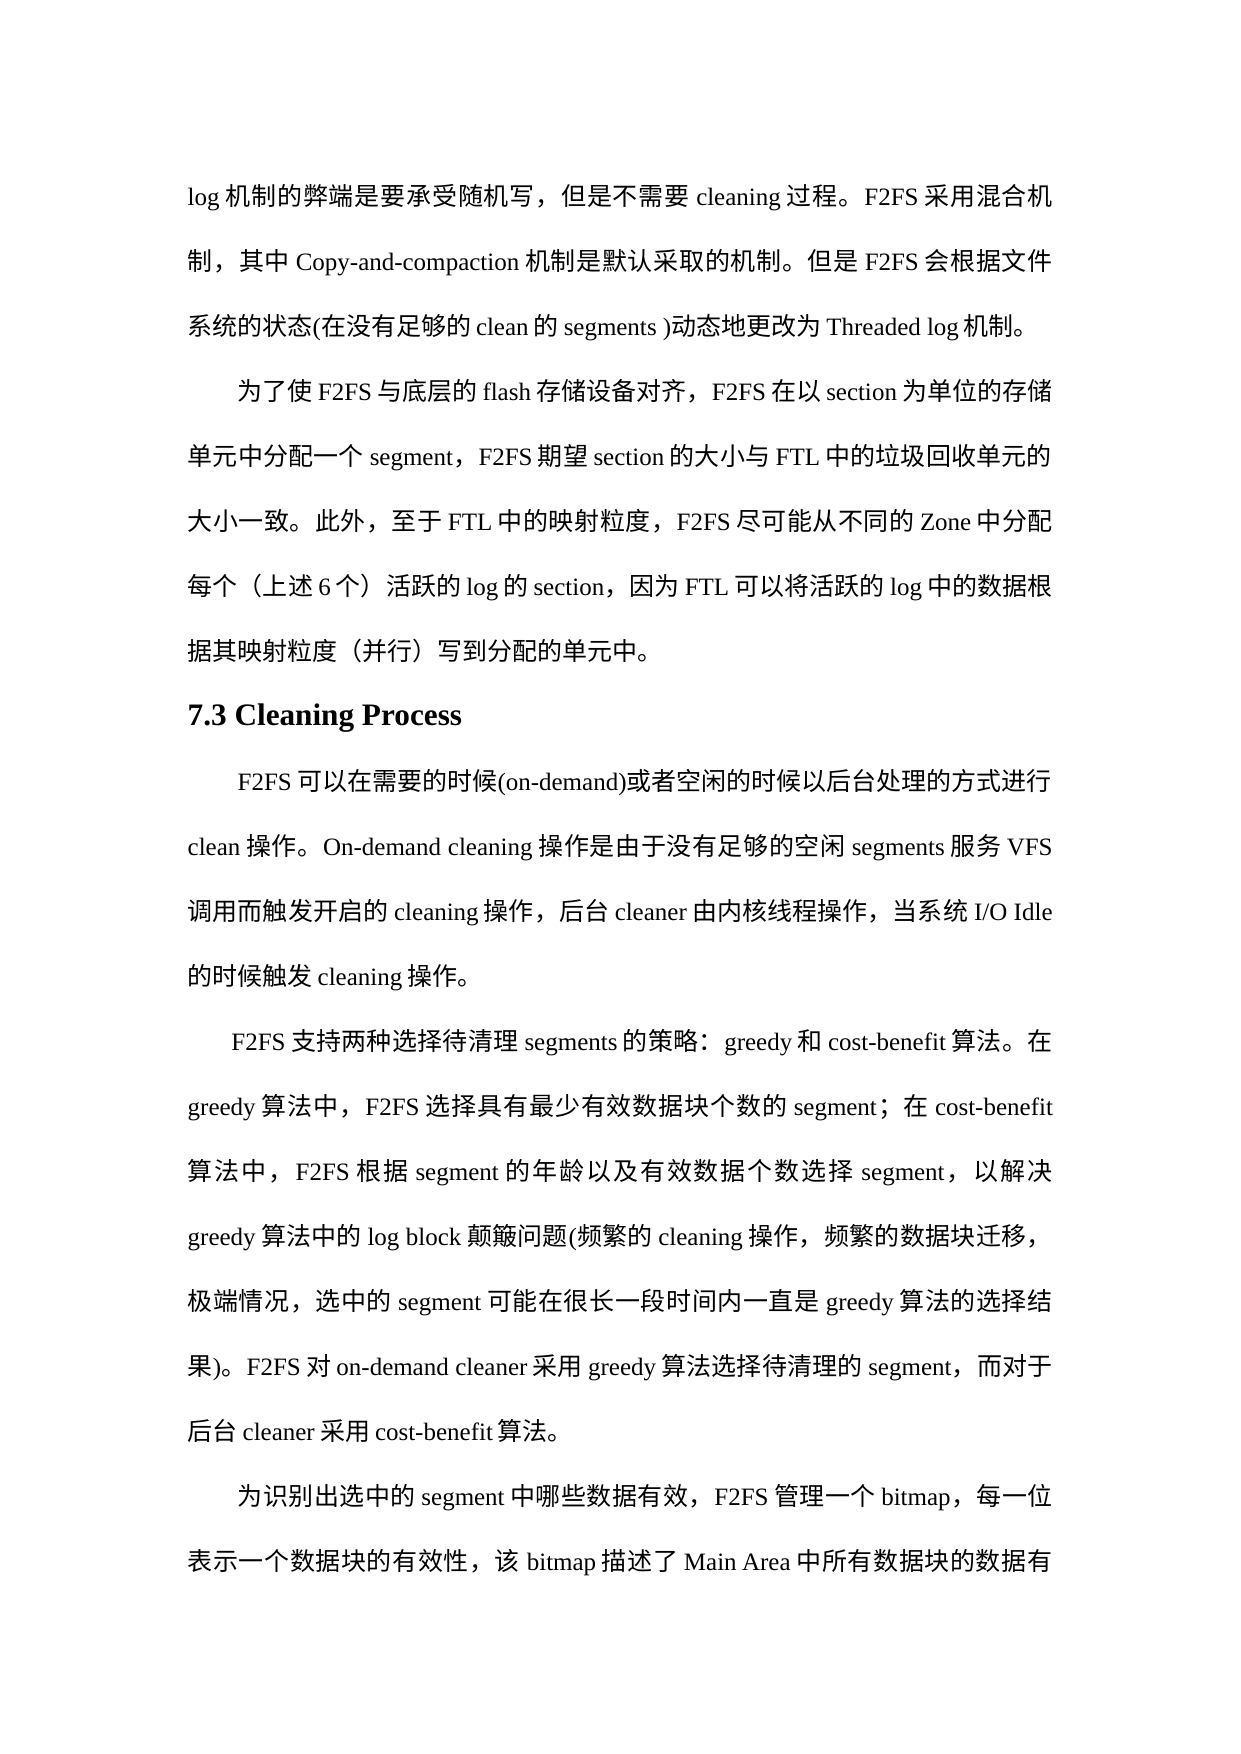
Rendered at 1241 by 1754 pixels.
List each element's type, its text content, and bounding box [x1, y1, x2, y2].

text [187, 1462, 1053, 1592]
subtitle Cleaning Process [187, 682, 1053, 747]
text 为了使F2FS与底层的flash存储设备对齐，F2FS在以section为单位的存储单元中分配一个segment，F2FS期望section的大小与FTL中的垃圾回收单元的大小一致。此外，至于FTL中的映射粒度，F2FS尽可能从不同的Zone中分配每个（上述6个）活跃的log的section，因为FTL可以将活跃的log中的数据根据其映射粒度（并行）写到分配的单元中。 [187, 357, 1053, 682]
text F2FS支持两种选择待清理segments的策略：greedy和cost-benefit算法。在greedy算法中，F2FS选择具有最少有效数据块个数的segment；在cost-benefit算法中，F2FS根据segment的年龄以及有效数据个数选择segment，以解决greedy算法中的log block颠簸问题(频繁的cleaning操作，频繁的数据块迁移，极端情况，选中的segment可能在很长一段时间内一直是greedy算法的选择结果)。F2FS对on-demand cleaner采用greedy算法选择待清理的segment，而对于后台cleaner采用cost-benefit算法。 [187, 1007, 1053, 1462]
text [187, 162, 1053, 357]
text F2FS可以在需要的时候(on-demand)或者空闲的时候以后台处理的方式进行clean操作。On-demand cleaning操作是由于没有足够的空闲segments服务VFS调用而触发开启的cleaning操作，后台cleaner由内核线程操作，当系统I/O Idle的时候触发cleaning操作。 [187, 747, 1053, 1007]
